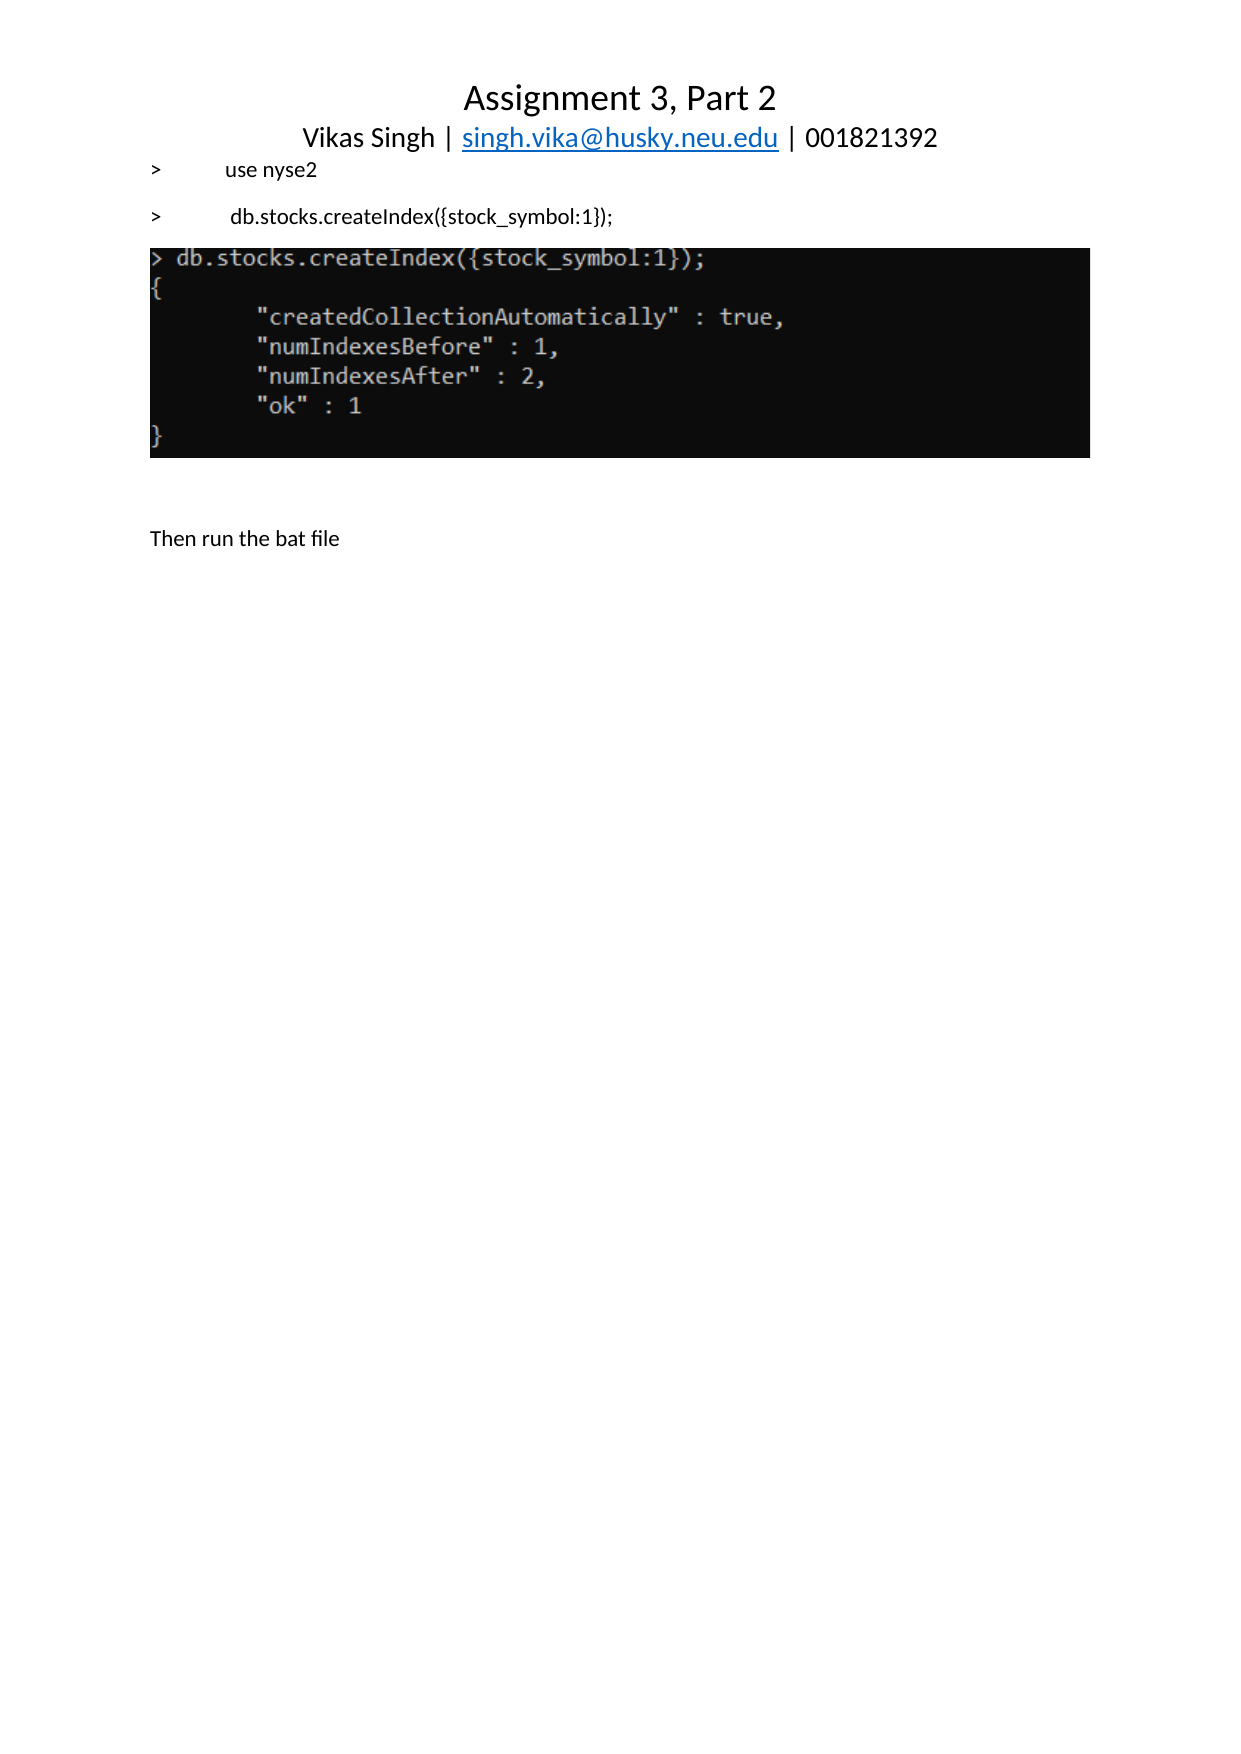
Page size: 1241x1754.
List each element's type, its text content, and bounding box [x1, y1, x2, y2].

text > use nyse2 [150, 155, 1090, 183]
picture [150, 248, 1091, 458]
text Then run the bat file [150, 524, 1090, 552]
text > db.stocks.createIndex({stock_symbol:1}); [150, 202, 1090, 230]
